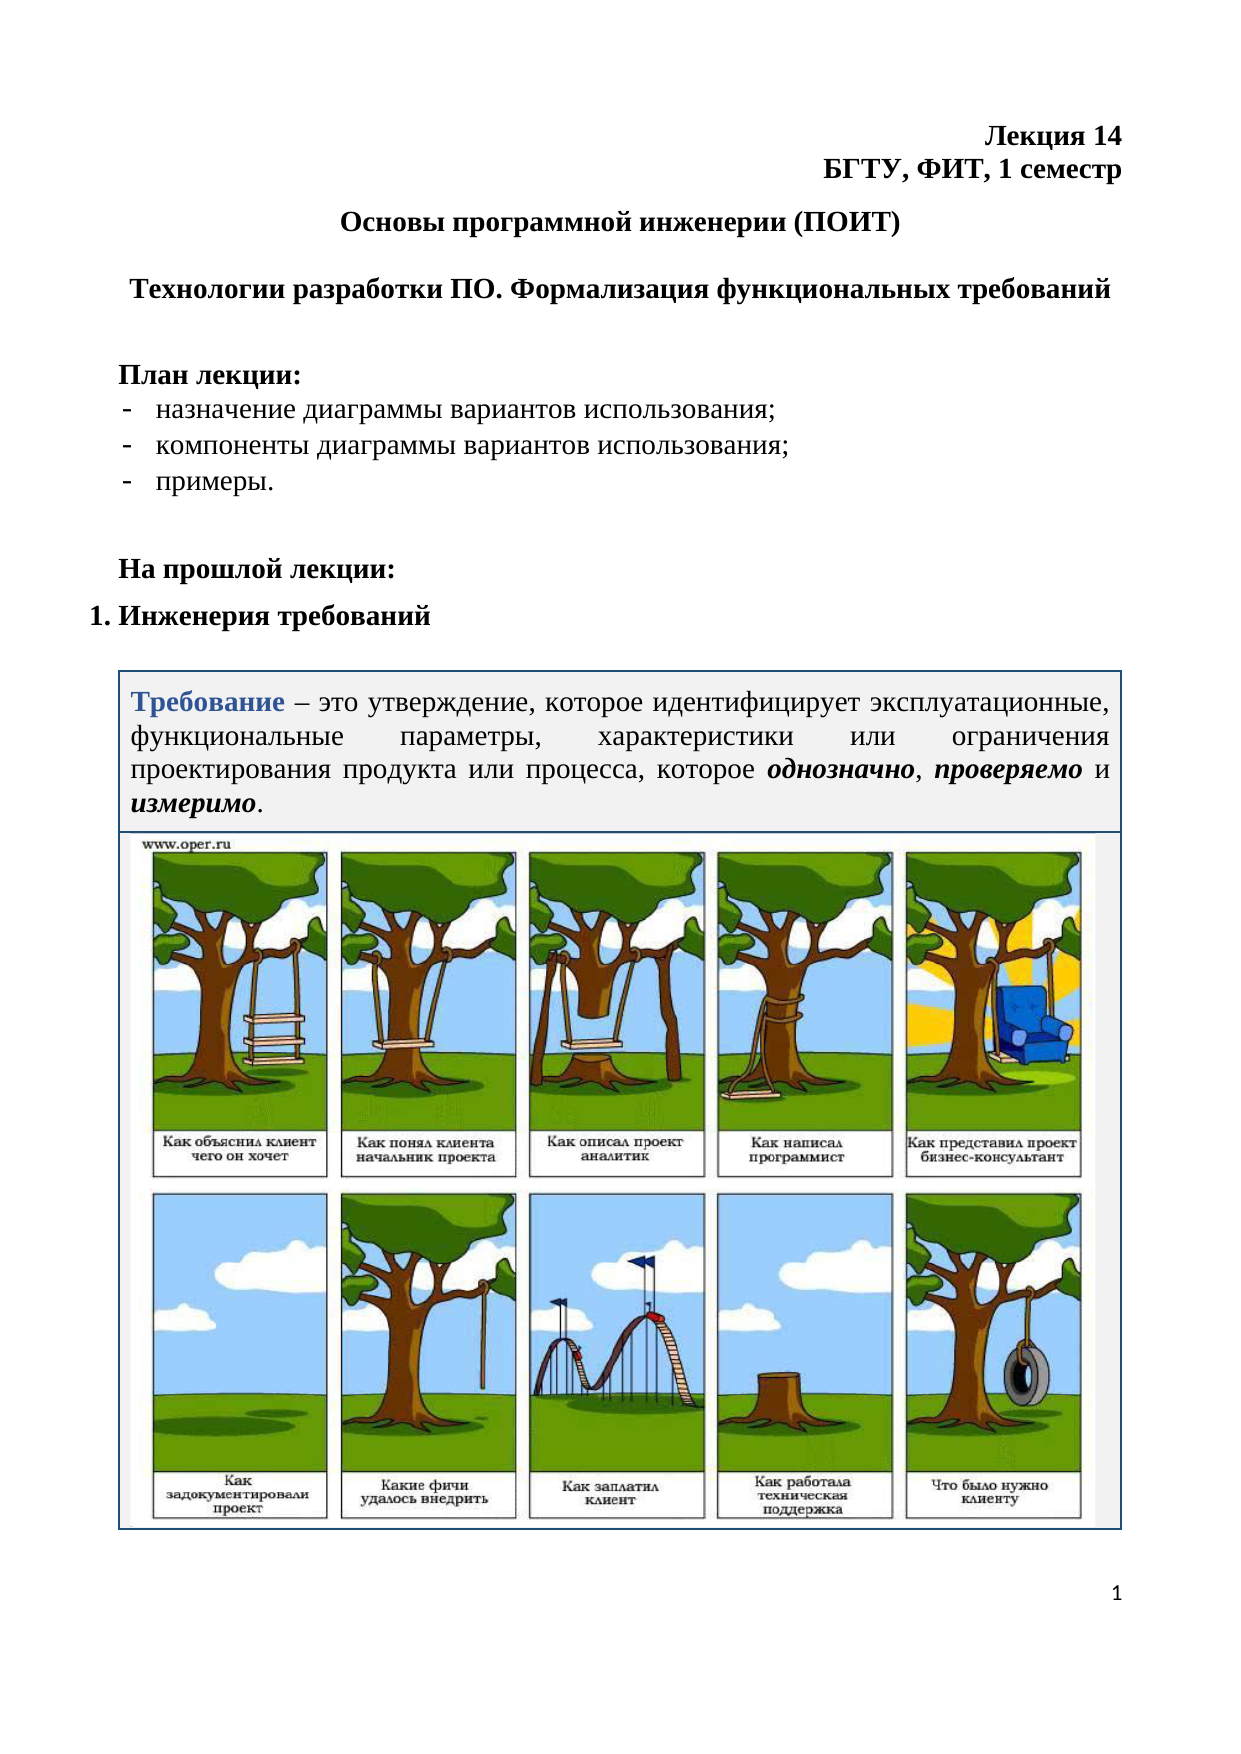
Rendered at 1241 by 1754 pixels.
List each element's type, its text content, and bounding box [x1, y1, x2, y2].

text Основы программной инженерии (ПОИТ) [118, 204, 1122, 237]
table_header Требование – это утверждение, которое идентифицирует эксплуатационные, функциональные параметры, характеристики или ограничения проектирования продукта или процесса, которое однозначно, проверяемо и измеримо. [120, 672, 1120, 831]
list План лекции: [118, 357, 1122, 391]
list Инженерия требований [118, 598, 1122, 631]
text Лекция 14 [118, 118, 1122, 152]
list На прошлой лекции: [118, 552, 1122, 585]
picture [130, 833, 1096, 1527]
list назначение диаграммы вариантов использования; [118, 391, 1122, 427]
table_cell [120, 833, 1120, 1528]
list Технологии разработки ПО. Формализация функциональных требований [118, 271, 1122, 304]
text БГТУ, ФИТ, 1 семестр [118, 152, 1122, 185]
list примеры. [118, 463, 1122, 499]
list компоненты диаграммы вариантов использования; [118, 427, 1122, 463]
